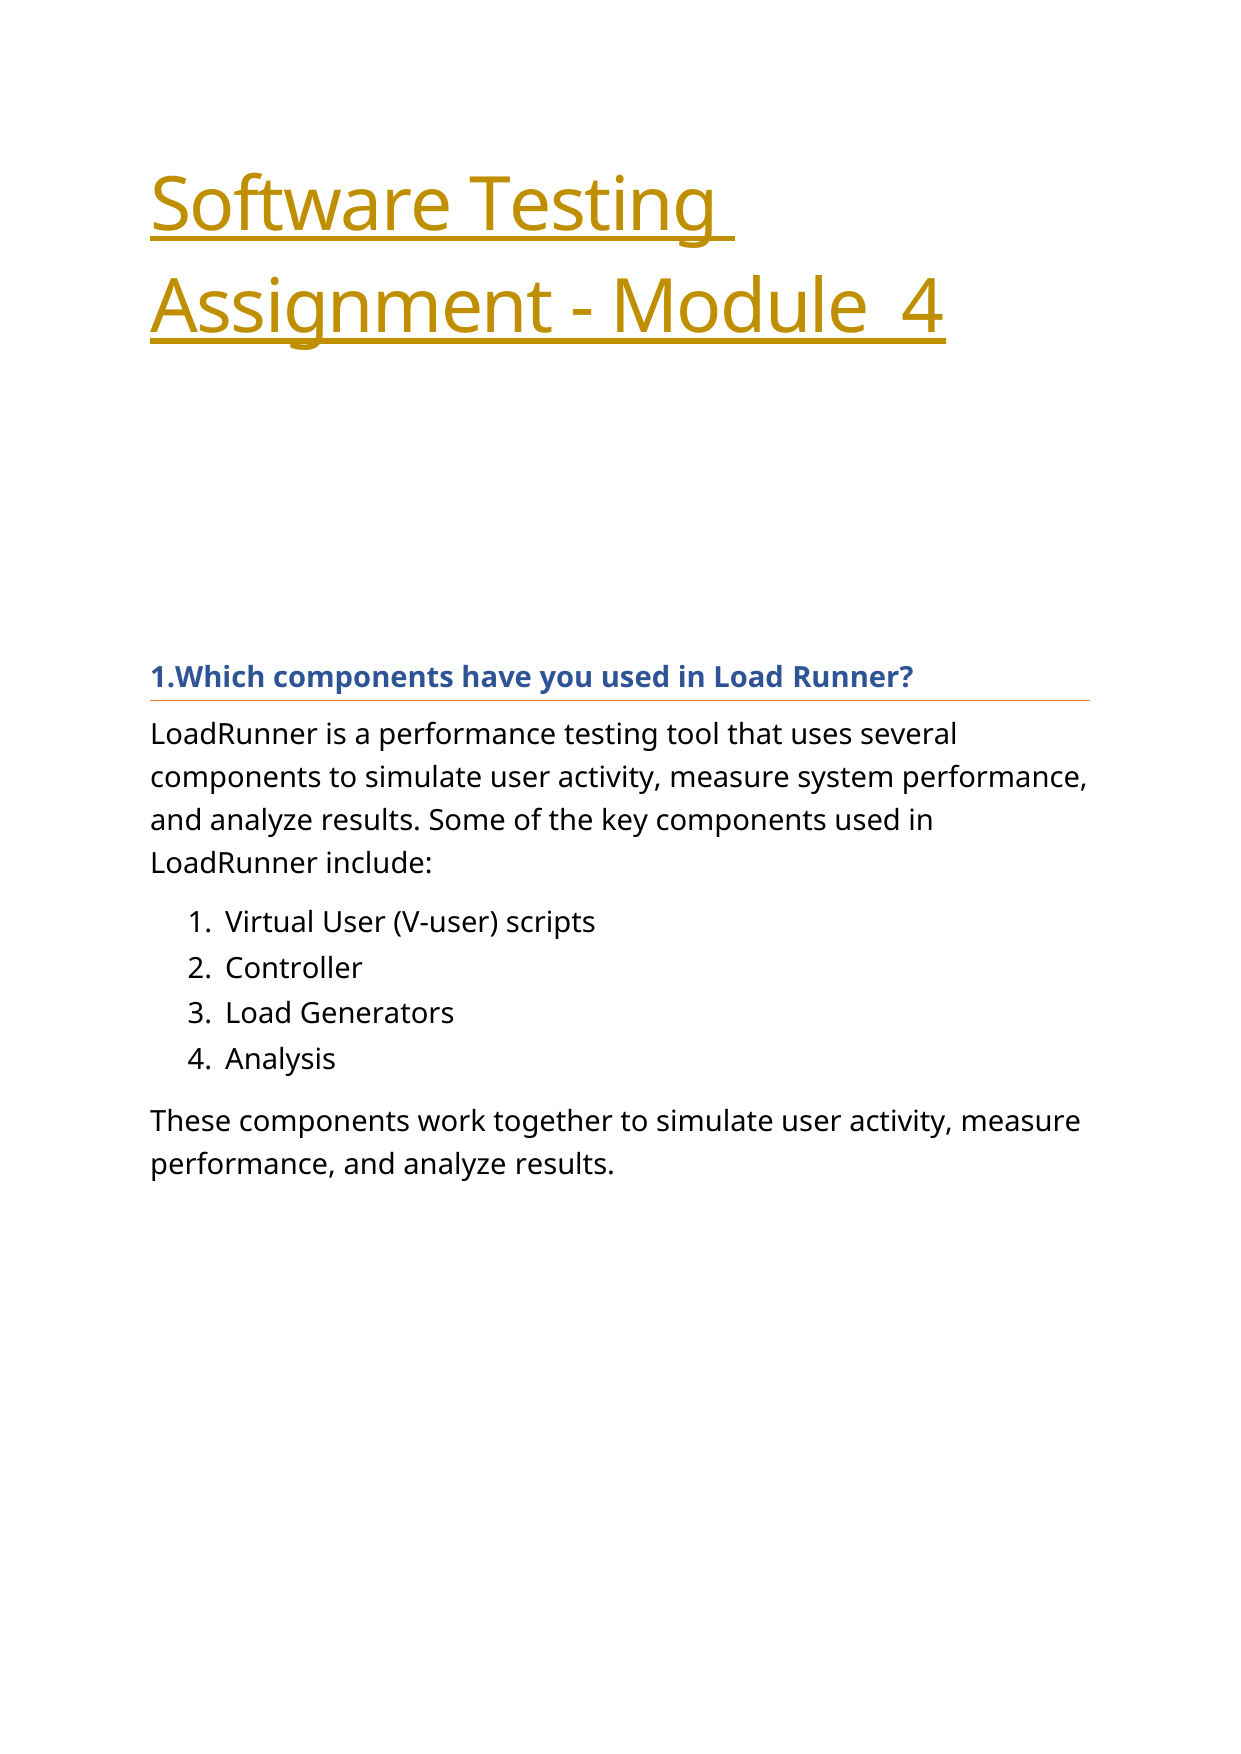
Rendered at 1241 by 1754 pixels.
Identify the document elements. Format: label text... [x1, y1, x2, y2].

text LoadRunner is a performance testing tool that uses several components to simulate user activity, measure system performance, and analyze results. Some of the key components used in LoadRunner include: [150, 713, 1090, 882]
subtitle 1.Which components have you used in Load Runner? [150, 656, 1090, 700]
list Virtual User (V-user) scripts [187, 901, 1090, 941]
title Software Testing Assignment - Module_4 [150, 150, 1090, 354]
list Load Generators [187, 993, 1090, 1032]
list Controller [187, 947, 1090, 987]
text These components work together to simulate user activity, measure performance, and analyze results. [150, 1101, 1090, 1183]
list Analysis [187, 1038, 1090, 1078]
